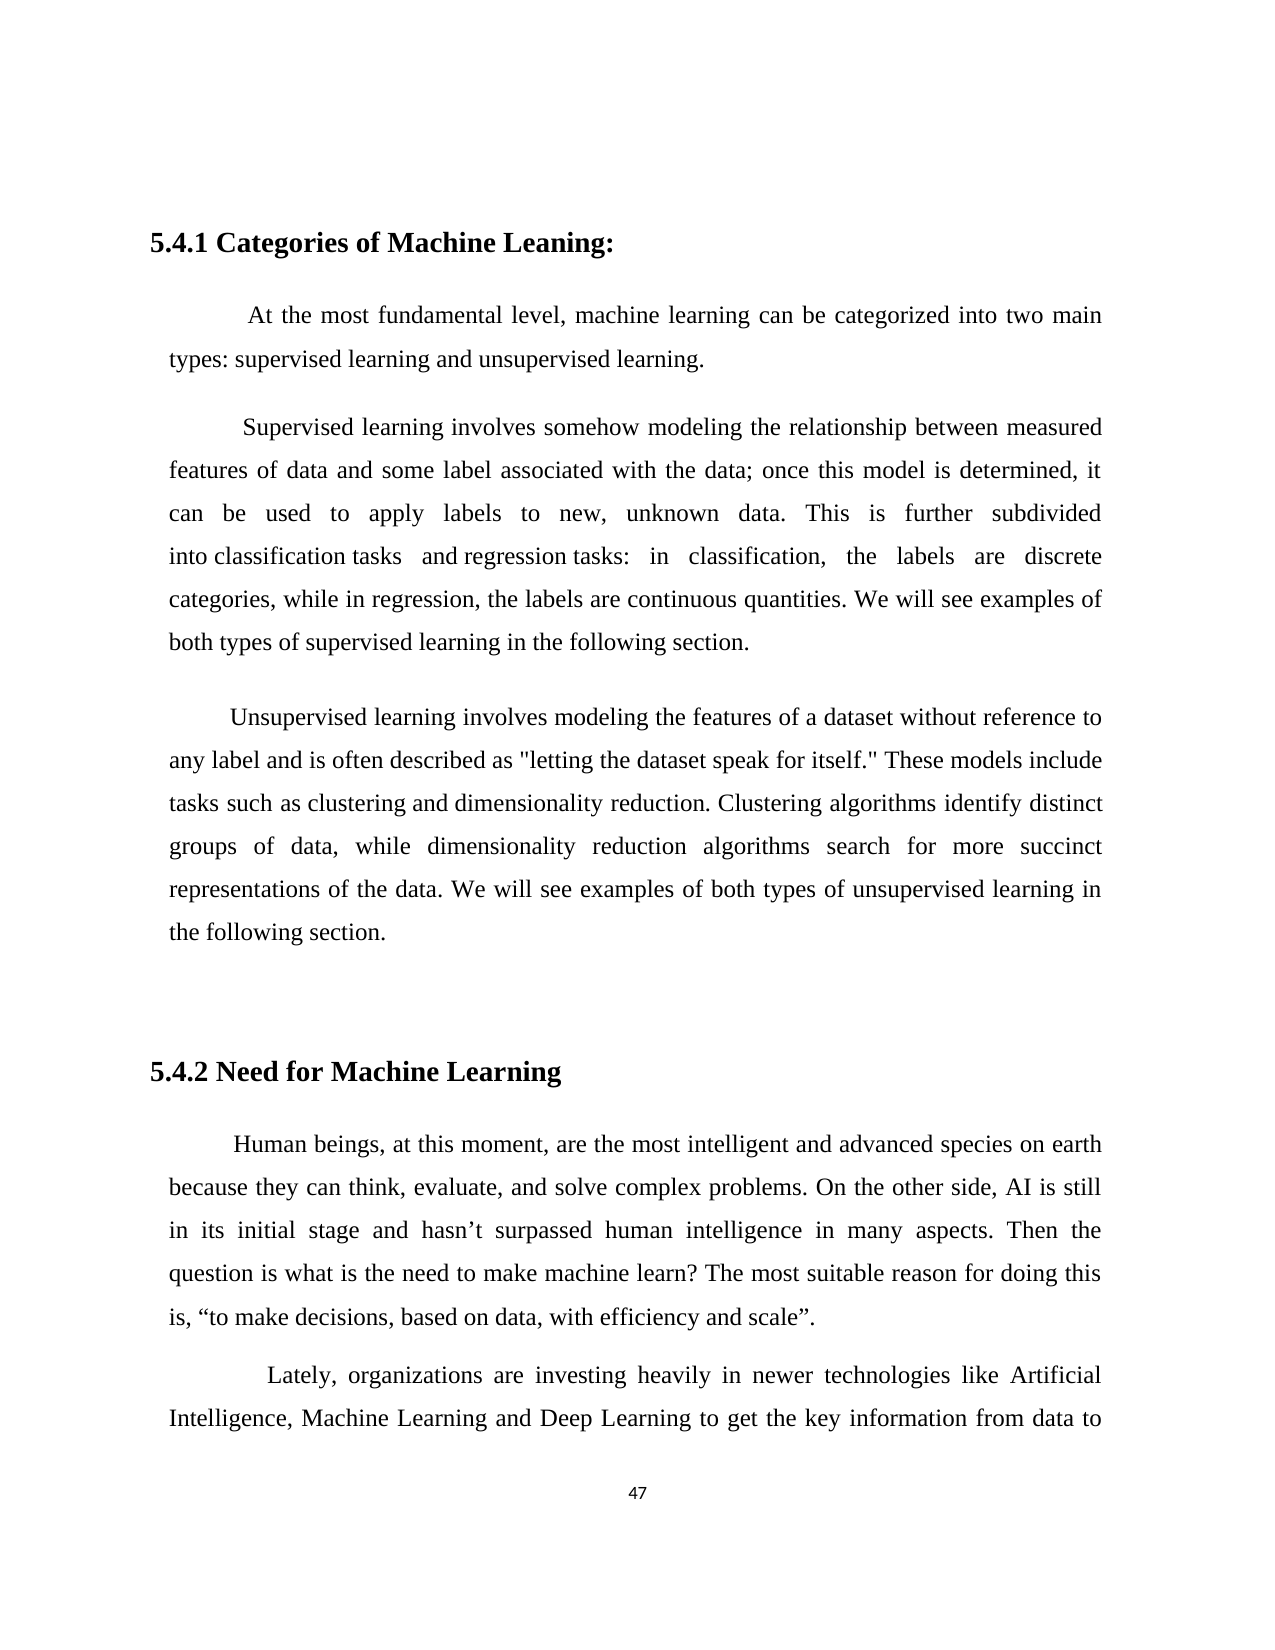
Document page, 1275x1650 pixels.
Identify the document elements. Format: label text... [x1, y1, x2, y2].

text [169, 1360, 1103, 1432]
text Human beings, at this moment, are the most intelligent and advanced species on earth because they can think, evaluate, and solve complex problems. On the other side, AI is still in its initial stage and hasn’t surpassed human intelligence in many aspects. Then the question is what is the need to make machine learn? The most suitable reason for doing this is, “to make decisions, based on data, with efficiency and scale”. [169, 1129, 1103, 1330]
text At the most fundamental level, machine learning can be categorized into two main types: supervised learning and unsupervised learning. [169, 301, 1103, 372]
text Supervised learning involves somehow modeling the relationship between measured features of data and some label associated with the data; once this model is determined, it can be used to apply labels to new, unknown data. This is further subdivided into classification tasks and regression tasks: in classification, the labels are discrete categories, while in regression, the labels are continuous quantities. We will see examples of both types of supervised learning in the following section. [169, 412, 1103, 656]
text 5.4.1 Categories of Machine Leaning: [150, 225, 1103, 259]
text 5.4.2 Need for Machine Learning [150, 1054, 1103, 1087]
text Unsupervised learning involves modeling the features of a dataset without reference to any label and is often described as "letting the dataset speak for itself." These models include tasks such as clustering and dimensionality reduction. Clustering algorithms identify distinct groups of data, while dimensionality reduction algorithms search for more succinct representations of the data. We will see examples of both types of unsupervised learning in the following section. [169, 702, 1103, 946]
